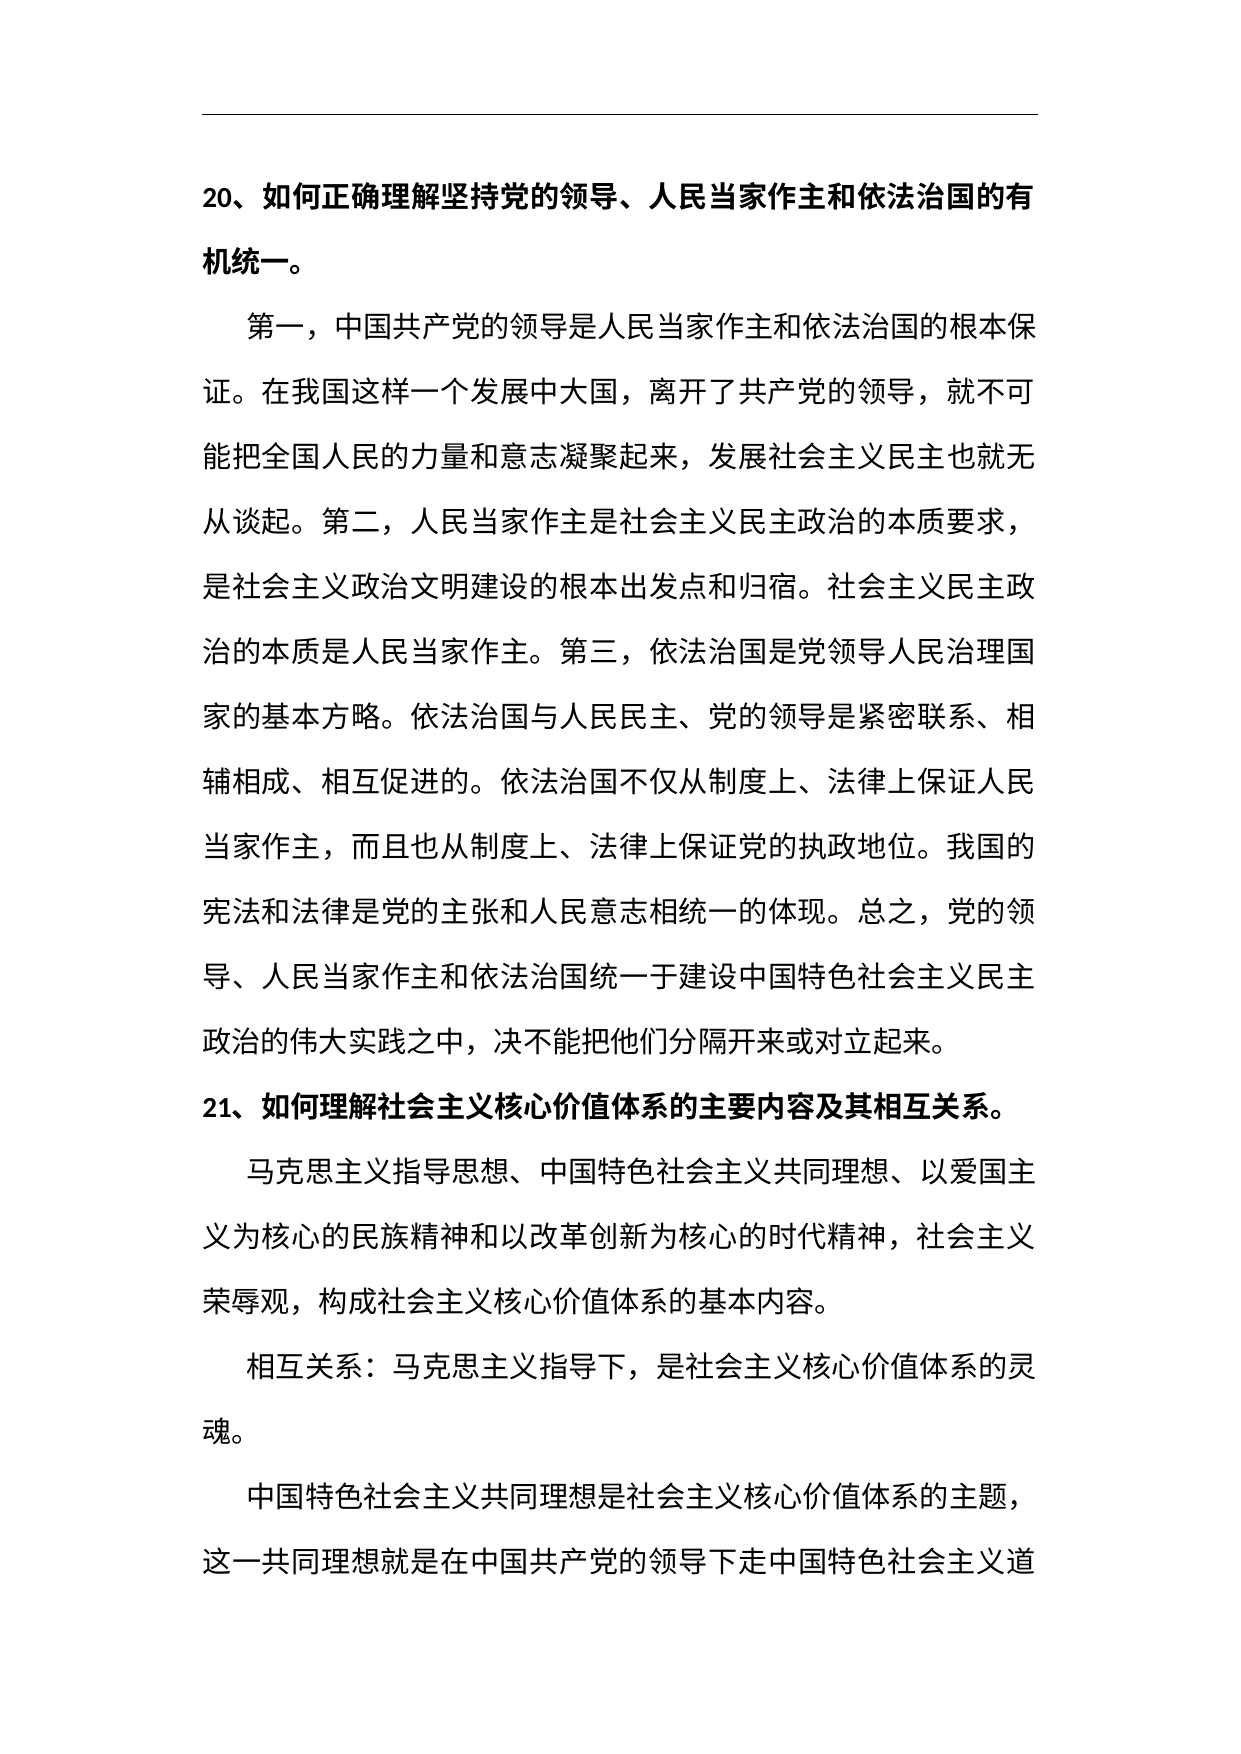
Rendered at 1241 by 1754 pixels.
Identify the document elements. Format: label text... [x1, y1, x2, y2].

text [202, 1462, 1038, 1592]
text 马克思主义指导思想、中国特色社会主义共同理想、以爱国主义为核心的民族精神和以改革创新为核心的时代精神，社会主义荣辱观，构成社会主义核心价值体系的基本内容。 [202, 1137, 1038, 1332]
subtitle 21、如何理解社会主义核心价值体系的主要内容及其相互关系。 [202, 1072, 1038, 1137]
subtitle 20、如何正确理解坚持党的领导、人民当家作主和依法治国的有机统一。 [202, 162, 1038, 292]
text 相互关系：马克思主义指导下，是社会主义核心价值体系的灵魂。 [202, 1332, 1038, 1462]
text 第一，中国共产党的领导是人民当家作主和依法治国的根本保证。在我国这样一个发展中大国，离开了共产党的领导，就不可能把全国人民的力量和意志凝聚起来，发展社会主义民主也就无从谈起。第二，人民当家作主是社会主义民主政治的本质要求，是社会主义政治文明建设的根本出发点和归宿。社会主义民主政治的本质是人民当家作主。第三，依法治国是党领导人民治理国家的基本方略。依法治国与人民民主、党的领导是紧密联系、相辅相成、相互促进的。依法治国不仅从制度上、法律上保证人民当家作主，而且也从制度上、法律上保证党的执政地位。我国的宪法和法律是党的主张和人民意志相统一的体现。总之，党的领导、人民当家作主和依法治国统一于建设中国特色社会主义民主政治的伟大实践之中，决不能把他们分隔开来或对立起来。 [202, 292, 1038, 1072]
